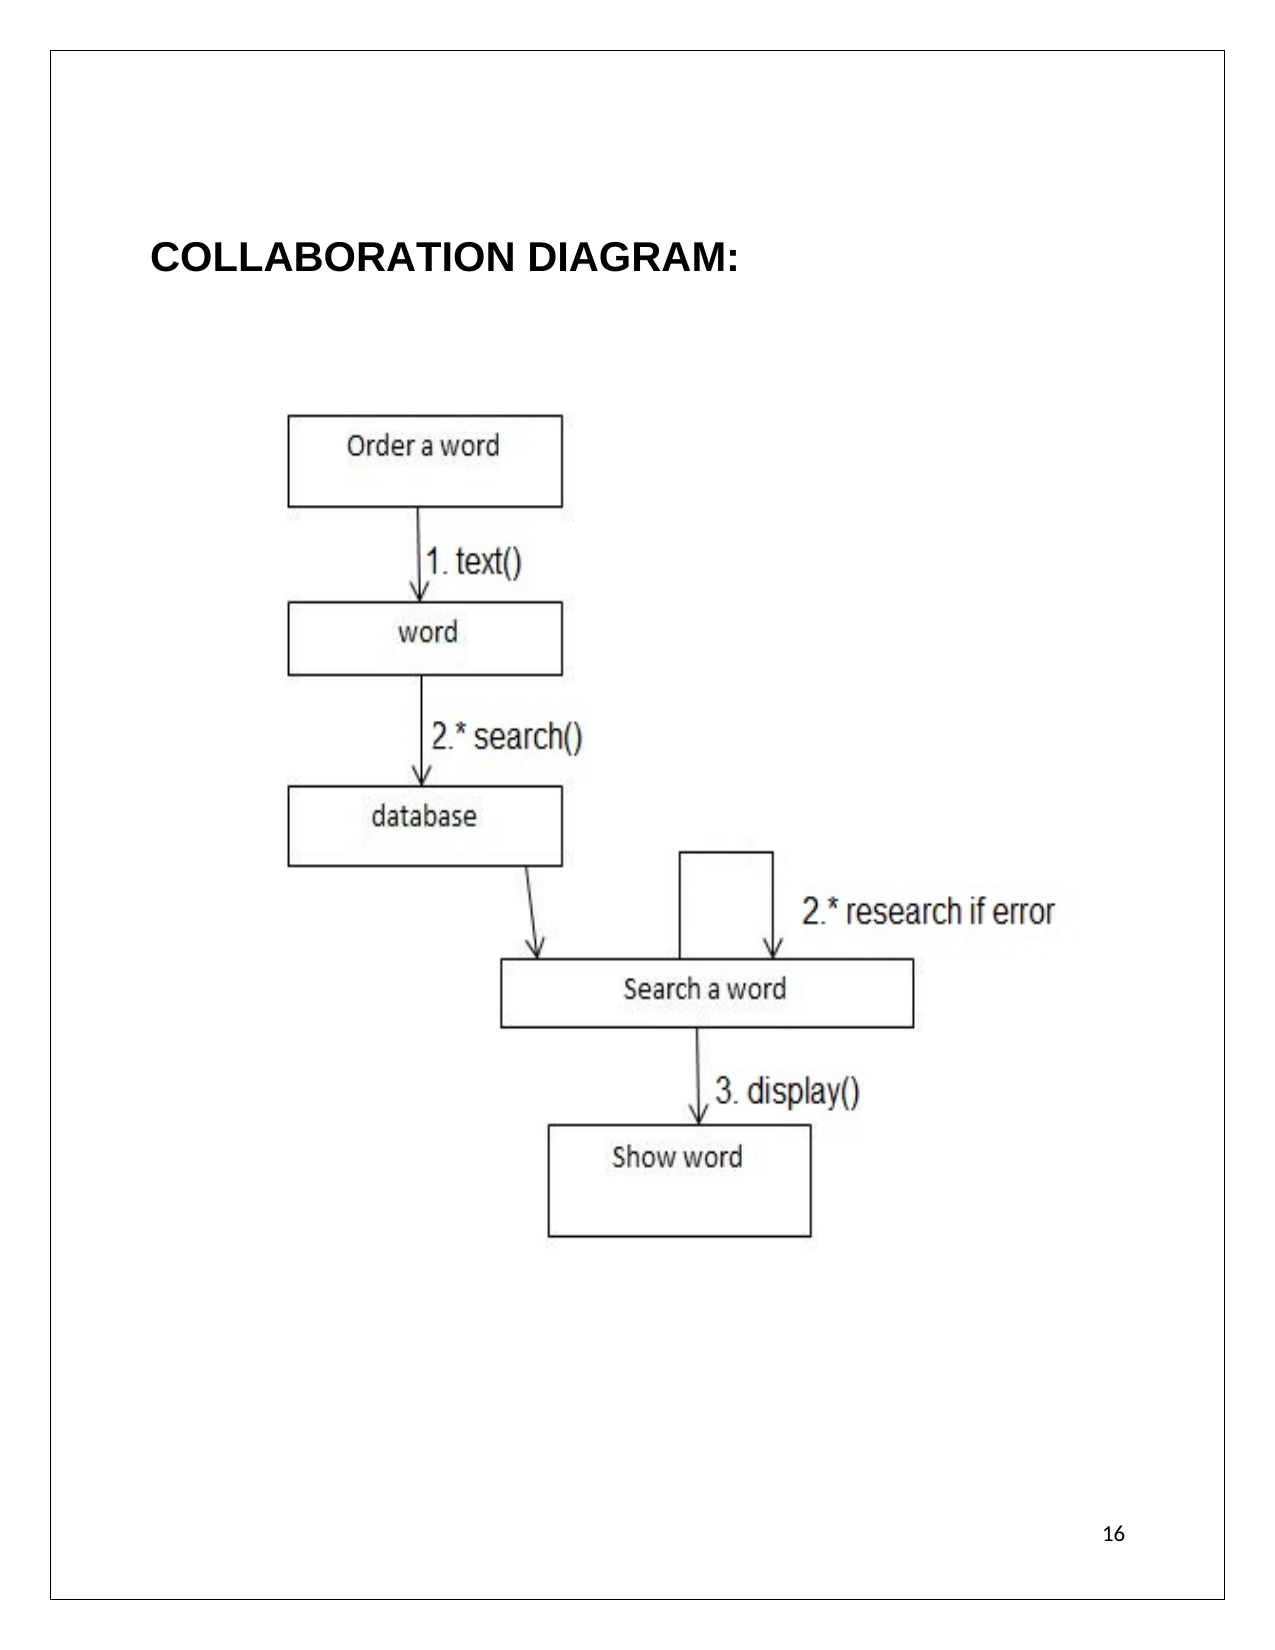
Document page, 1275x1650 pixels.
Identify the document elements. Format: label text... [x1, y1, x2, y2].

text COLLABORATION DIAGRAM: [150, 233, 1125, 281]
picture [195, 304, 1080, 1361]
